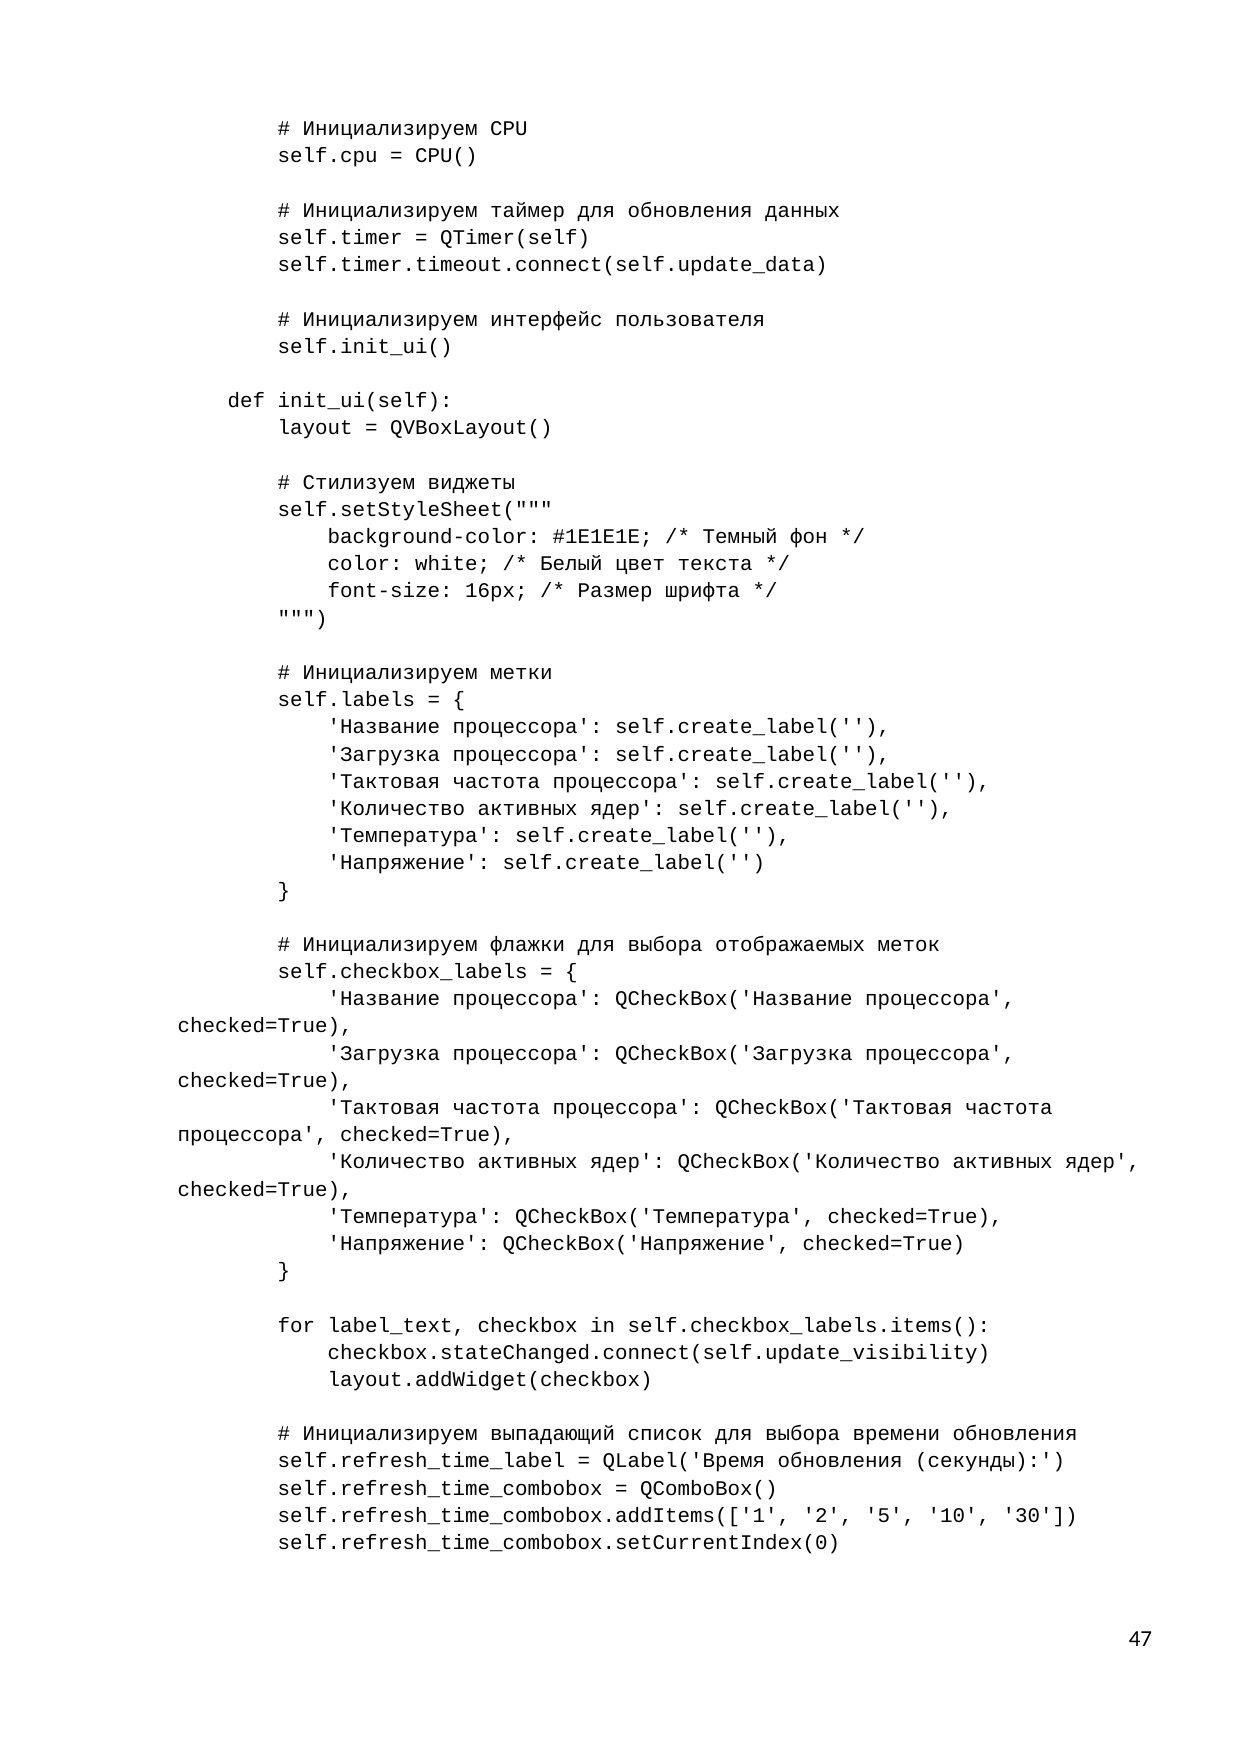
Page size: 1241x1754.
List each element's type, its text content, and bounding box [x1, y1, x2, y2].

text self.refresh_time_label = QLabel('Время обновления (секунды):') [177, 1451, 1152, 1474]
text 'Тактовая частота процессора': self.create_label(''), [177, 771, 1152, 794]
text # Инициализируем выпадающий список для выбора времени обновления [177, 1423, 1152, 1447]
text 'Загрузка процессора': QCheckBox('Загрузка процессора', checked=True), [177, 1043, 1152, 1093]
text font-size: 16px; /* Размер шрифта */ [177, 581, 1152, 604]
text self.refresh_time_combobox = QComboBox() [177, 1478, 1152, 1501]
text # Инициализируем метки [177, 662, 1152, 686]
text background-color: #1E1E1E; /* Темный фон */ [177, 526, 1152, 550]
text for label_text, checkbox in self.checkbox_labels.items(): [177, 1314, 1152, 1338]
text 'Количество активных ядер': QCheckBox('Количество активных ядер', checked=True), [177, 1151, 1152, 1202]
text 'Загрузка процессора': self.create_label(''), [177, 744, 1152, 767]
text # Инициализируем интерфейс пользователя [177, 309, 1152, 332]
text 'Напряжение': self.create_label('') [177, 852, 1152, 876]
text self.init_ui() [177, 336, 1152, 359]
text layout.addWidget(checkbox) [177, 1369, 1152, 1393]
text } [177, 879, 1152, 903]
text 'Температура': QCheckBox('Температура', checked=True), [177, 1206, 1152, 1229]
text 'Количество активных ядер': self.create_label(''), [177, 798, 1152, 822]
text 'Тактовая частота процессора': QCheckBox('Тактовая частота процессора', checked=True), [177, 1097, 1152, 1148]
text 'Название процессора': self.create_label(''), [177, 716, 1152, 740]
text color: white; /* Белый цвет текста */ [177, 553, 1152, 577]
text # Инициализируем таймер для обновления данных [177, 200, 1152, 223]
text self.refresh_time_combobox.addItems(['1', '2', '5', '10', '30']) [177, 1505, 1152, 1528]
text 'Название процессора': QCheckBox('Название процессора', checked=True), [177, 988, 1152, 1039]
text } [177, 1260, 1152, 1284]
text # Стилизуем виджеты [177, 472, 1152, 495]
text self.timer = QTimer(self) [177, 227, 1152, 251]
text self.checkbox_labels = { [177, 961, 1152, 985]
text self.cpu = CPU() [177, 146, 1152, 169]
text checkbox.stateChanged.connect(self.update_visibility) [177, 1342, 1152, 1365]
text """) [177, 608, 1152, 631]
text self.setStyleSheet(""" [177, 499, 1152, 523]
text 'Напряжение': QCheckBox('Напряжение', checked=True) [177, 1233, 1152, 1257]
text self.labels = { [177, 689, 1152, 713]
text # Инициализируем CPU [177, 118, 1152, 142]
text layout = QVBoxLayout() [177, 417, 1152, 441]
text # Инициализируем флажки для выбора отображаемых меток [177, 934, 1152, 958]
text def init_ui(self): [177, 390, 1152, 414]
text self.refresh_time_combobox.setCurrentIndex(0) [177, 1532, 1152, 1556]
text 'Температура': self.create_label(''), [177, 825, 1152, 849]
text self.timer.timeout.connect(self.update_data) [177, 254, 1152, 278]
